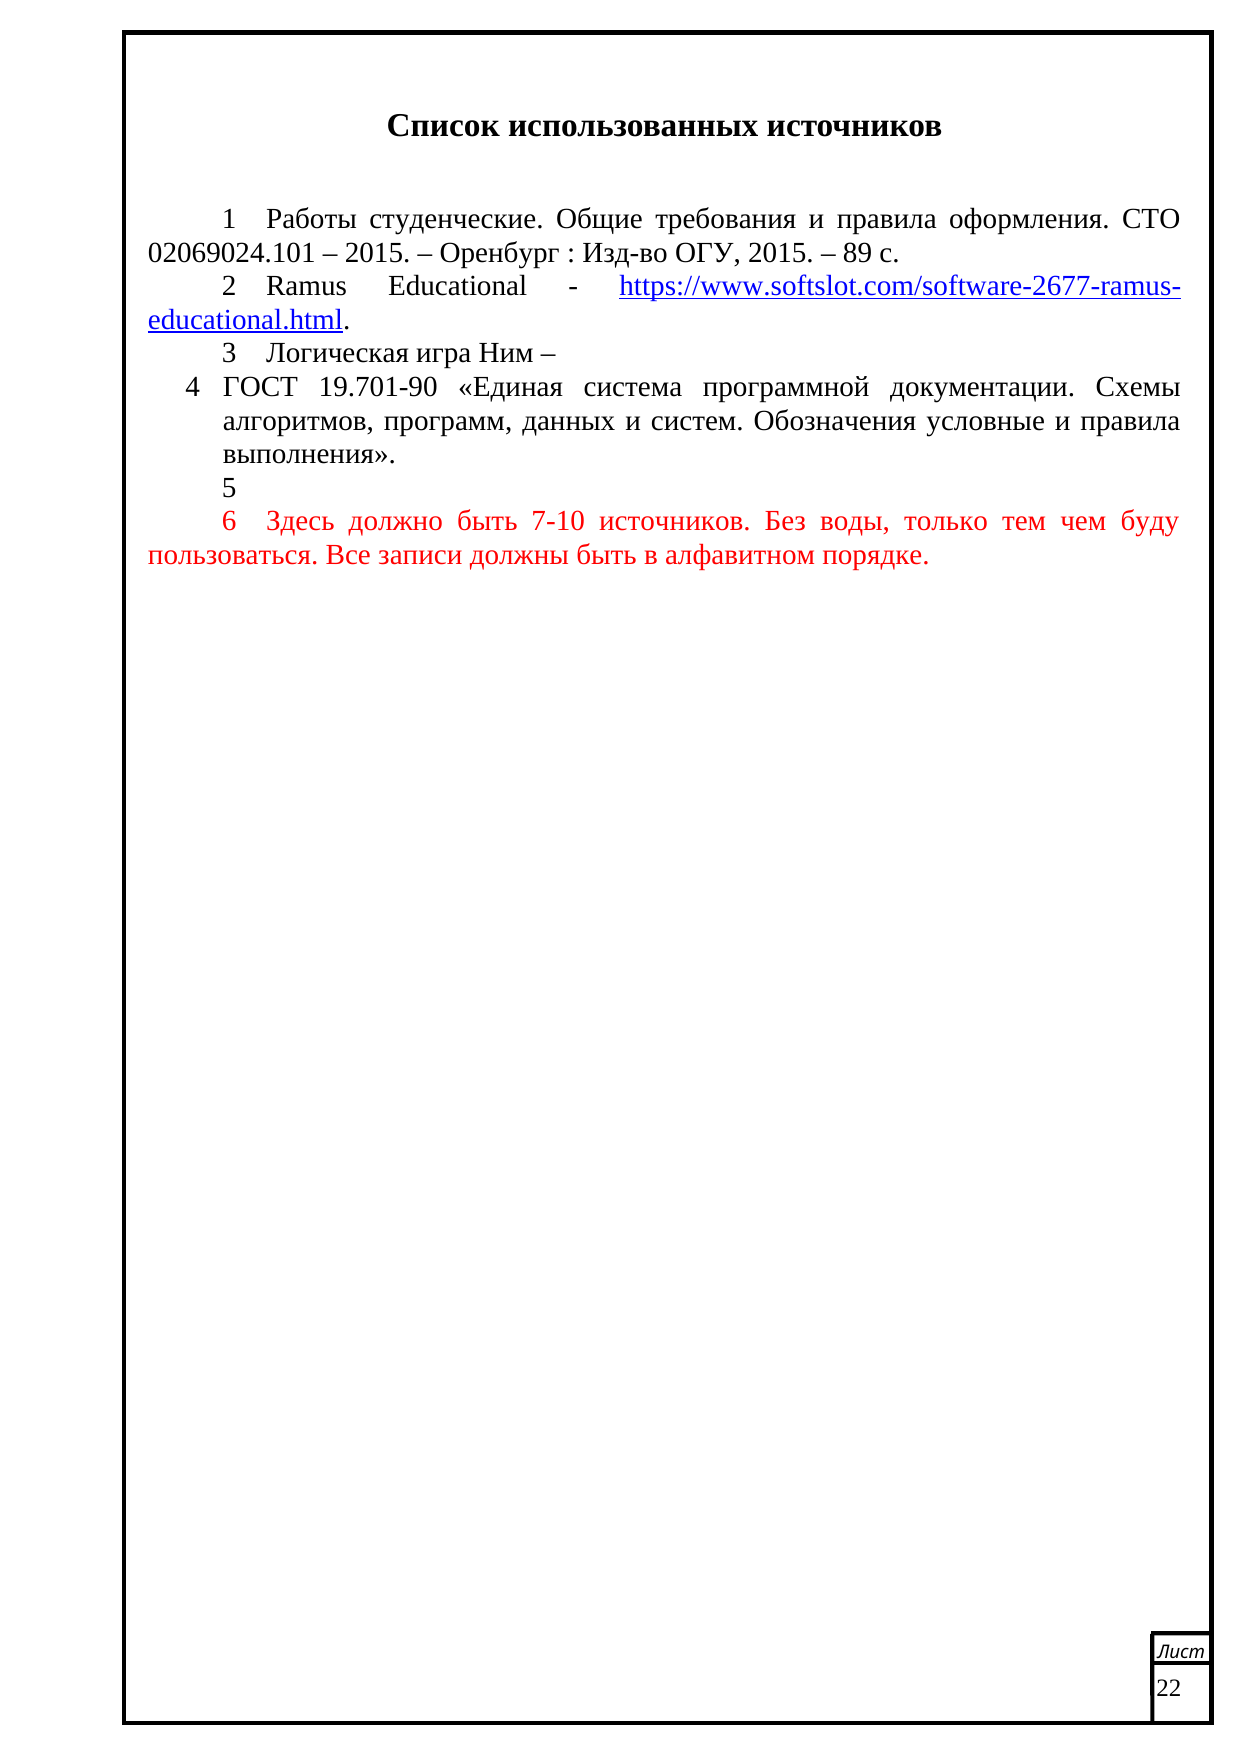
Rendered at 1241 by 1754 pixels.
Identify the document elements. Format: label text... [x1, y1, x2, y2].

list Ramus Educational - https://www.softslot.com/software-2677-ramus-educational.html. [148, 268, 1181, 336]
list Логическая игра Ним – [148, 336, 1181, 369]
list Работы студенческие. Общие требования и правила оформления. СТО 02069024.101 – 2015. – Оренбург : Изд-во ОГУ, 2015. – 89 с. [148, 201, 1181, 268]
subtitle Список использованных источников [148, 106, 1181, 144]
list Здесь должно быть 7-10 источников. Без воды, только тем чем буду пользоваться. Все записи должны быть в алфавитном порядке. [148, 503, 1181, 570]
list ГОСТ 19.701-90 «Единая система программной документации. Схемы алгоритмов, программ, данных и систем. Обозначения условные и правила выполнения». [185, 369, 1181, 470]
